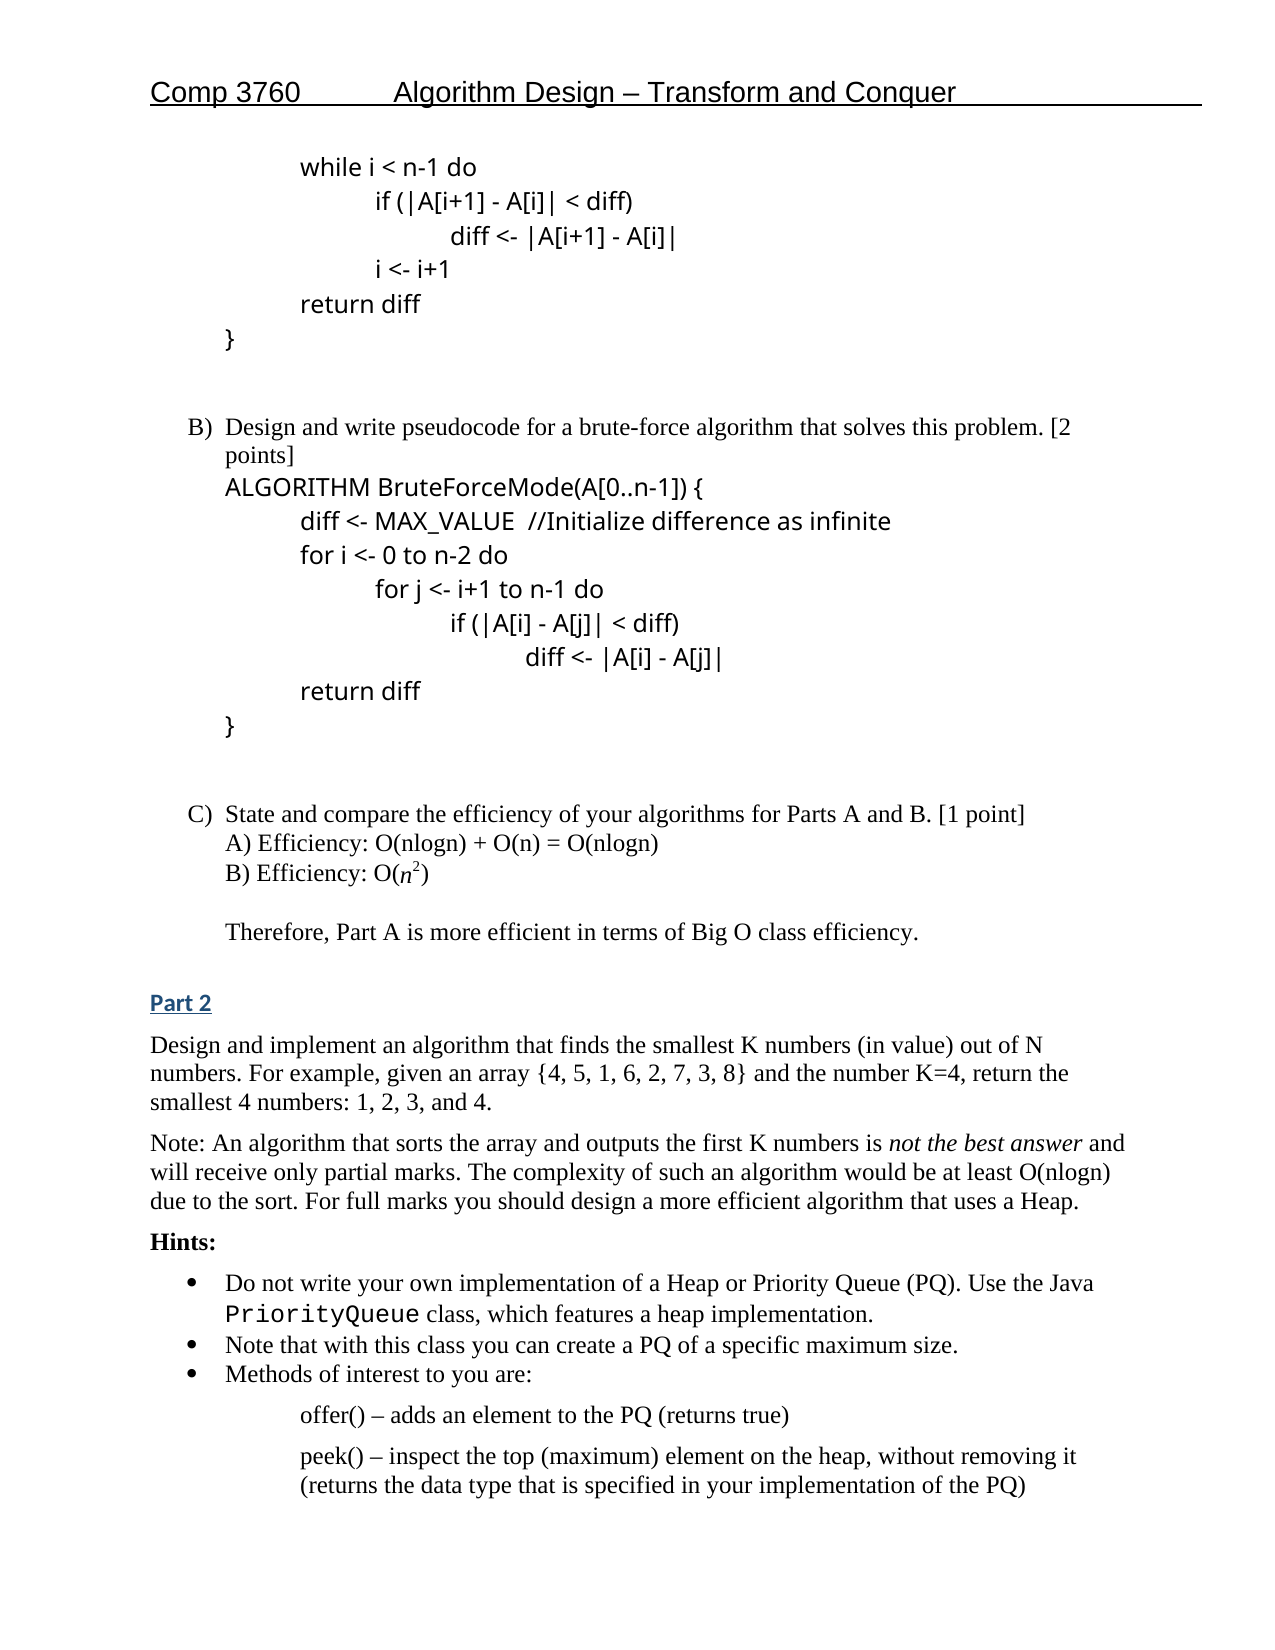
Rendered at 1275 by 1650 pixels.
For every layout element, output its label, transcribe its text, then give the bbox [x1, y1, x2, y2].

list diff <- MAX_VALUE //Initialize difference as infinite [225, 503, 1125, 537]
list } [225, 708, 1125, 742]
text Design and implement an algorithm that finds the smallest K numbers (in value) out of N numbers. For example, given an array {4, 5, 1, 6, 2, 7, 3, 8} and the number K=4, return the smallest 4 numbers: 1, 2, 3, and 4. [150, 1030, 1125, 1116]
list ALGORITHM BruteForceMode(A[0..n-1]) { [225, 469, 1125, 503]
list State and compare the efficiency of your algorithms for Parts A and B. [1 point] [187, 799, 1125, 828]
list while i < n-1 do [225, 150, 1125, 184]
text offer() – adds an element to the PQ (returns true) [300, 1400, 1125, 1429]
list Note that with this class you can create a PQ of a specific maximum size. [187, 1330, 1125, 1359]
list i <- i+1 [225, 252, 1125, 286]
list return diff [225, 674, 1125, 708]
list if (|A[i+1] - A[i]| < diff) [225, 184, 1125, 218]
subtitle Part 2 [150, 987, 1125, 1017]
list for i <- 0 to n-2 do [225, 537, 1125, 572]
list return diff [225, 286, 1125, 320]
list A) Efficiency: O(nlogn) + O(n) = O(nlogn) [225, 828, 1125, 857]
text Hints: [150, 1227, 1125, 1256]
list } [225, 320, 1125, 354]
list Do not write your own implementation of a Heap or Priority Queue (PQ). Use the Java PriorityQueue class, which features a heap implementation. [187, 1268, 1125, 1330]
list if (|A[i] - A[j]| < diff) [225, 606, 1125, 640]
list B) Efficiency: O() [225, 857, 1125, 888]
list for j <- i+1 to n-1 do [225, 572, 1125, 606]
list diff <- |A[i] - A[j]| [225, 640, 1125, 674]
list diff <- |A[i+1] - A[i]| [225, 218, 1125, 252]
list Therefore, Part A is more efficient in terms of Big O class efficiency. [225, 917, 1125, 946]
list Methods of interest to you are: [187, 1359, 1125, 1388]
text Note: An algorithm that sorts the array and outputs the first K numbers is not the best answer and will receive only partial marks. The complexity of such an algorithm would be at least O(nlogn) due to the sort. For full marks you should design a more efficient algorithm that uses a Heap. [150, 1128, 1125, 1215]
text peek() – inspect the top (maximum) element on the heap, without removing it (returns the data type that is specified in your implementation of the PQ) [300, 1441, 1125, 1499]
list Design and write pseudocode for a brute-force algorithm that solves this problem. [2 points] [187, 412, 1125, 469]
